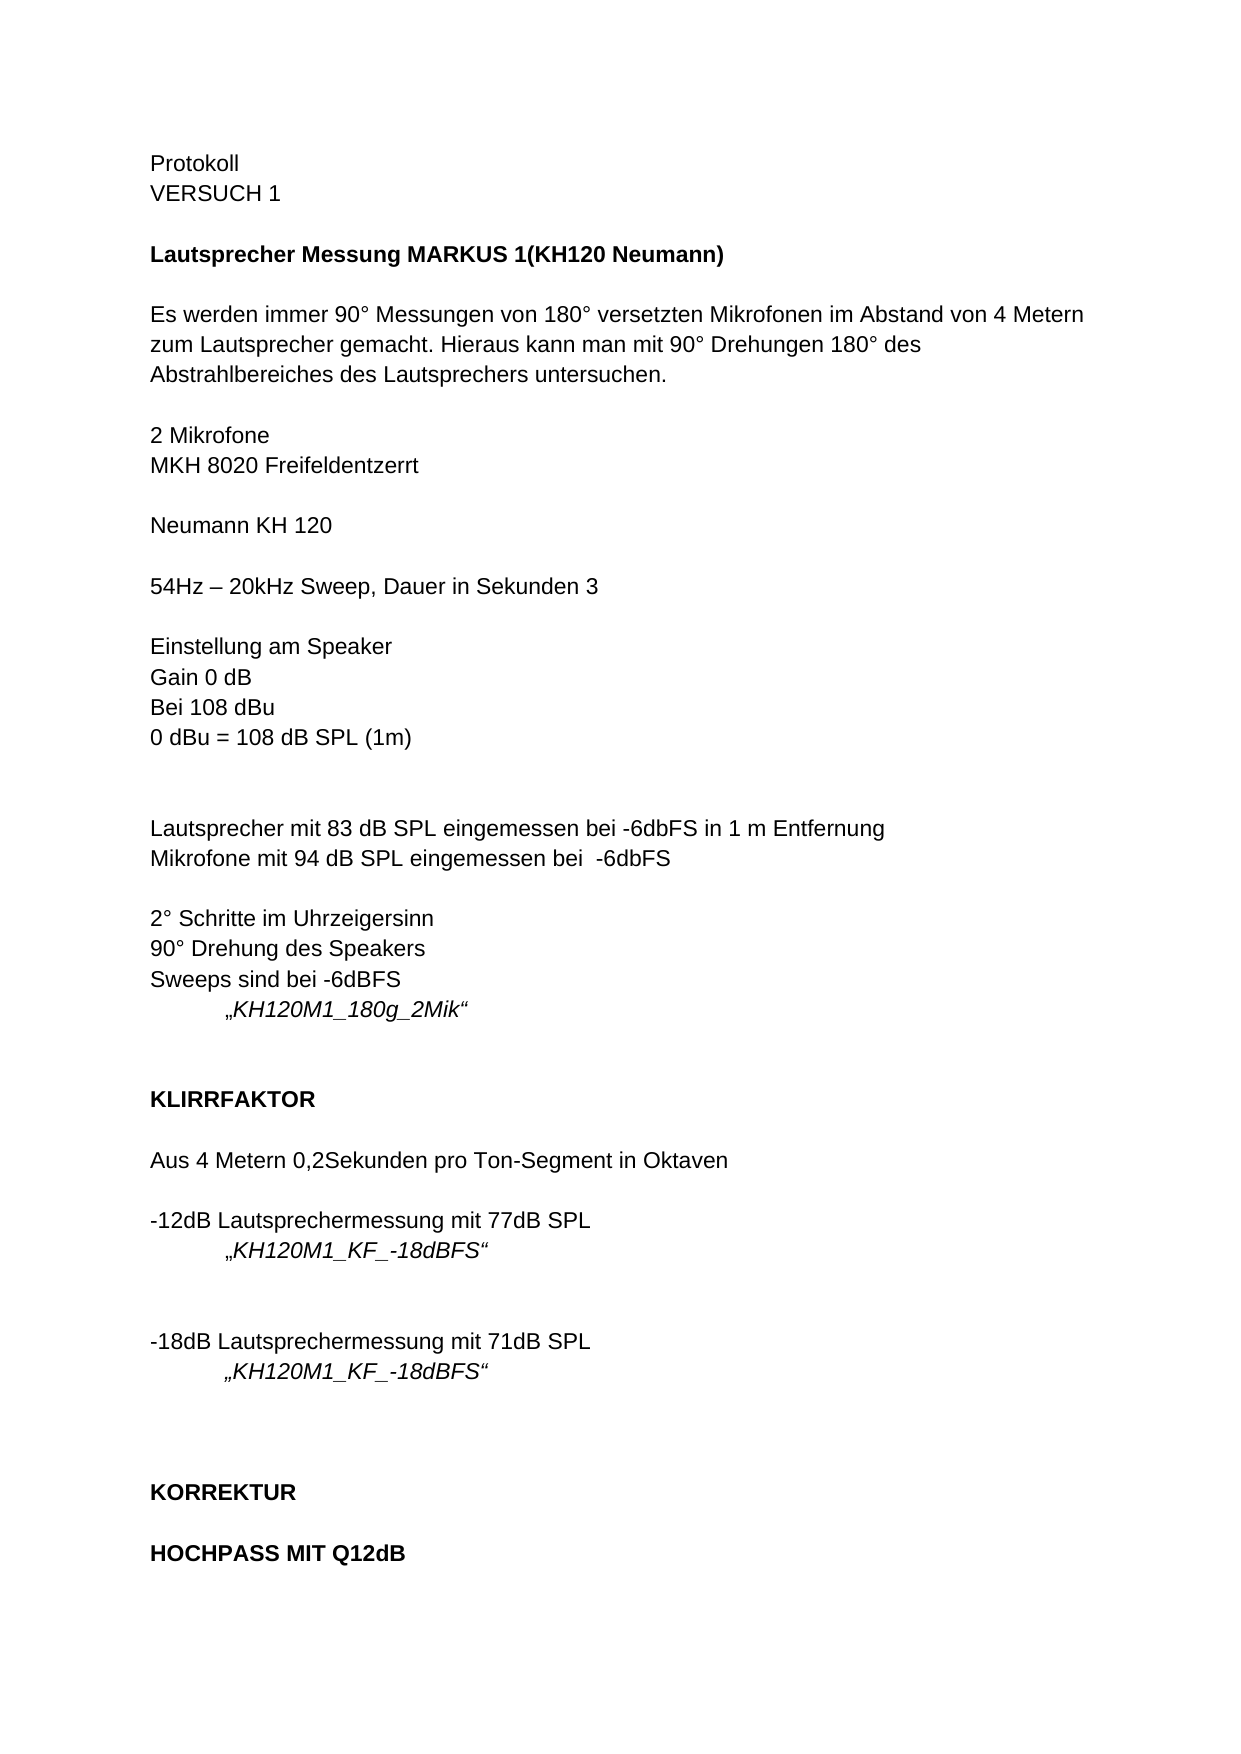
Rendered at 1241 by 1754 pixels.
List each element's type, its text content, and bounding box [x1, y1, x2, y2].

text 2 Mikrofone [150, 422, 1090, 448]
text HOCHPASS MIT Q12dB [150, 1539, 1090, 1566]
text Protokoll [150, 150, 1090, 176]
text Mikrofone mit 94 dB SPL eingemessen bei -6dbFS [150, 845, 1090, 871]
text VERSUCH 1 [150, 180, 1090, 207]
text -18dB Lautsprechermessung mit 71dB SPL [150, 1328, 1090, 1354]
text 54Hz – 20kHz Sweep, Dauer in Sekunden 3 [150, 573, 1090, 599]
text MKH 8020 Freifeldentzerrt [150, 452, 1090, 478]
text „KH120M1_KF_-18dBFS“ [150, 1237, 1090, 1264]
text Einstellung am Speaker [150, 633, 1090, 660]
text Lautsprecher Messung MARKUS 1(KH120 Neumann) [150, 241, 1090, 267]
text Aus 4 Metern 0,2Sekunden pro Ton-Segment in Oktaven [150, 1147, 1090, 1173]
text Lautsprecher mit 83 dB SPL eingemessen bei -6dbFS in 1 m Entfernung [150, 814, 1090, 841]
text Neumann KH 120 [150, 512, 1090, 539]
text Bei 108 dBu [150, 694, 1090, 720]
text KORREKTUR [150, 1479, 1090, 1506]
text Sweeps sind bei -6dBFS [150, 966, 1090, 992]
text -12dB Lautsprechermessung mit 77dB SPL [150, 1207, 1090, 1234]
text 90° Drehung des Speakers [150, 935, 1090, 962]
text 2° Schritte im Uhrzeigersinn [150, 905, 1090, 932]
text Es werden immer 90° Messungen von 180° versetzten Mikrofonen im Abstand von 4 Metern zum Lautsprecher gemacht. Hieraus kann man mit 90° Drehungen 180° des Abstrahlbereiches des Lautsprechers untersuchen. [150, 301, 1090, 388]
text Gain 0 dB [150, 663, 1090, 690]
text KLIRRFAKTOR [150, 1086, 1090, 1113]
text „KH120M1_180g_2Mik“ [150, 996, 1090, 1022]
text „KH120M1_KF_-18dBFS“ [150, 1358, 1090, 1385]
text 0 dBu = 108 dB SPL (1m) [150, 724, 1090, 750]
